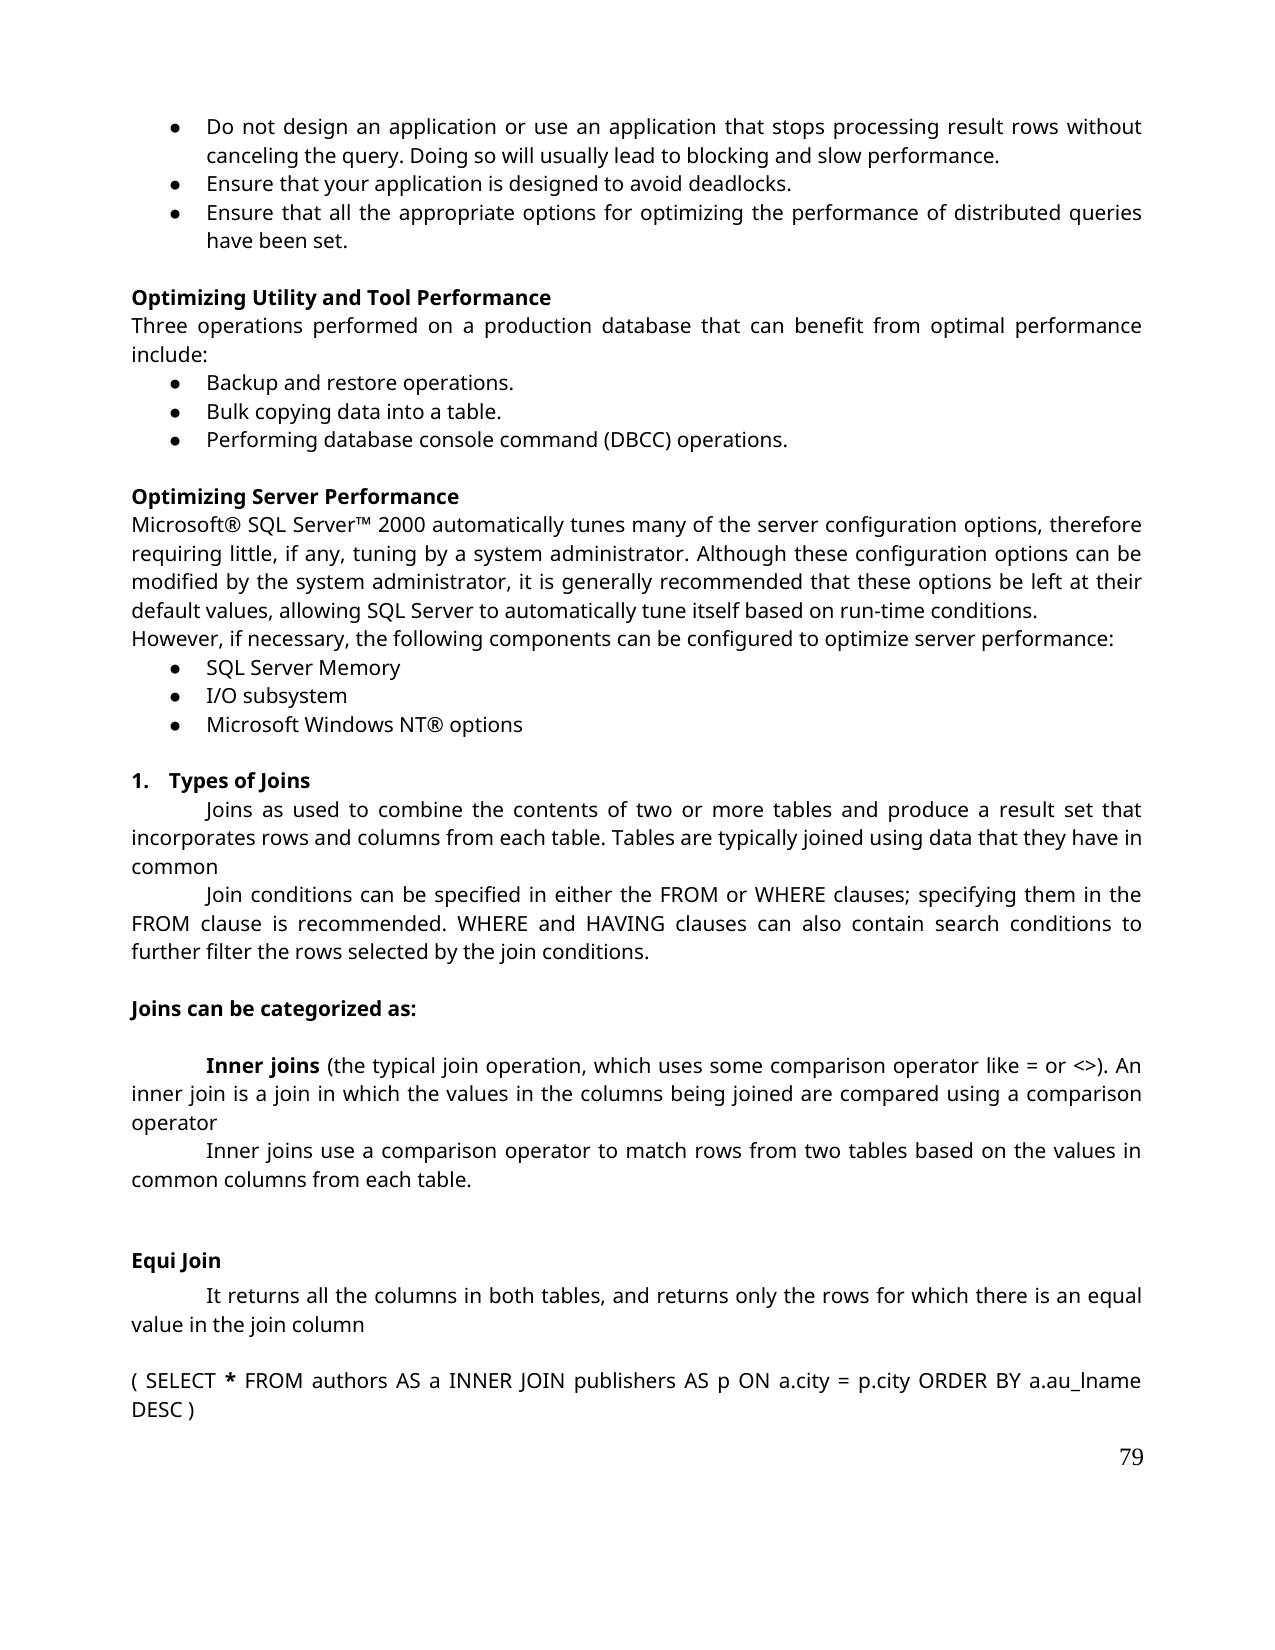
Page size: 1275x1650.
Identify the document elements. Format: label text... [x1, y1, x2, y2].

text Joins as used to combine the contents of two or more tables and produce a result set that incorporates rows and columns from each table. Tables are typically joined using data that they have in common [131, 795, 1144, 880]
list Microsoft Windows NT® options [169, 710, 1144, 738]
list Do not design an application or use an application that stops processing result rows without canceling the query. Doing so will usually lead to blocking and slow performance. [169, 112, 1144, 169]
list Ensure that all the appropriate options for optimizing the performance of distributed queries have been set. [169, 198, 1144, 255]
list Performing database console command (DBCC) operations. [169, 425, 1144, 454]
list Ensure that your application is designed to avoid deadlocks. [169, 169, 1144, 198]
text Joins can be categorized as: [131, 994, 1144, 1022]
text Inner joins (the typical join operation, which uses some comparison operator like = or <>). An inner join is a join in which the values in the columns being joined are compared using a comparison operator [131, 1051, 1144, 1136]
text However, if necessary, the following components can be configured to optimize server performance: [131, 624, 1144, 653]
text Optimizing Server Performance [131, 482, 1144, 511]
list I/O subsystem [169, 681, 1144, 710]
text Microsoft® SQL Server™ 2000 automatically tunes many of the server configuration options, therefore requiring little, if any, tuning by a system administrator. Although these configuration options can be modified by the system administrator, it is generally recommended that these options be left at their default values, allowing SQL Server to automatically tune itself based on run-time conditions. [131, 511, 1144, 624]
text It returns all the columns in both tables, and returns only the rows for which there is an equal value in the join column [131, 1281, 1144, 1338]
list Backup and restore operations. [169, 368, 1144, 397]
text Inner joins use a comparison operator to match rows from two tables based on the values in common columns from each table. [131, 1136, 1144, 1193]
text Three operations performed on a production database that can benefit from optimal performance include: [131, 312, 1144, 368]
list SQL Server Memory [169, 653, 1144, 681]
text ( SELECT * FROM authors AS a INNER JOIN publishers AS p ON a.city = p.city ORDER BY a.au_lname DESC ) [131, 1367, 1144, 1423]
subtitle Equi Join [131, 1247, 1144, 1275]
text Optimizing Utility and Tool Performance [131, 283, 1144, 312]
list Bulk copying data into a table. [169, 397, 1144, 425]
list Types of Joins [131, 767, 1144, 795]
text Join conditions can be specified in either the FROM or WHERE clauses; specifying them in the FROM clause is recommended. WHERE and HAVING clauses can also contain search conditions to further filter the rows selected by the join conditions. [131, 880, 1144, 966]
